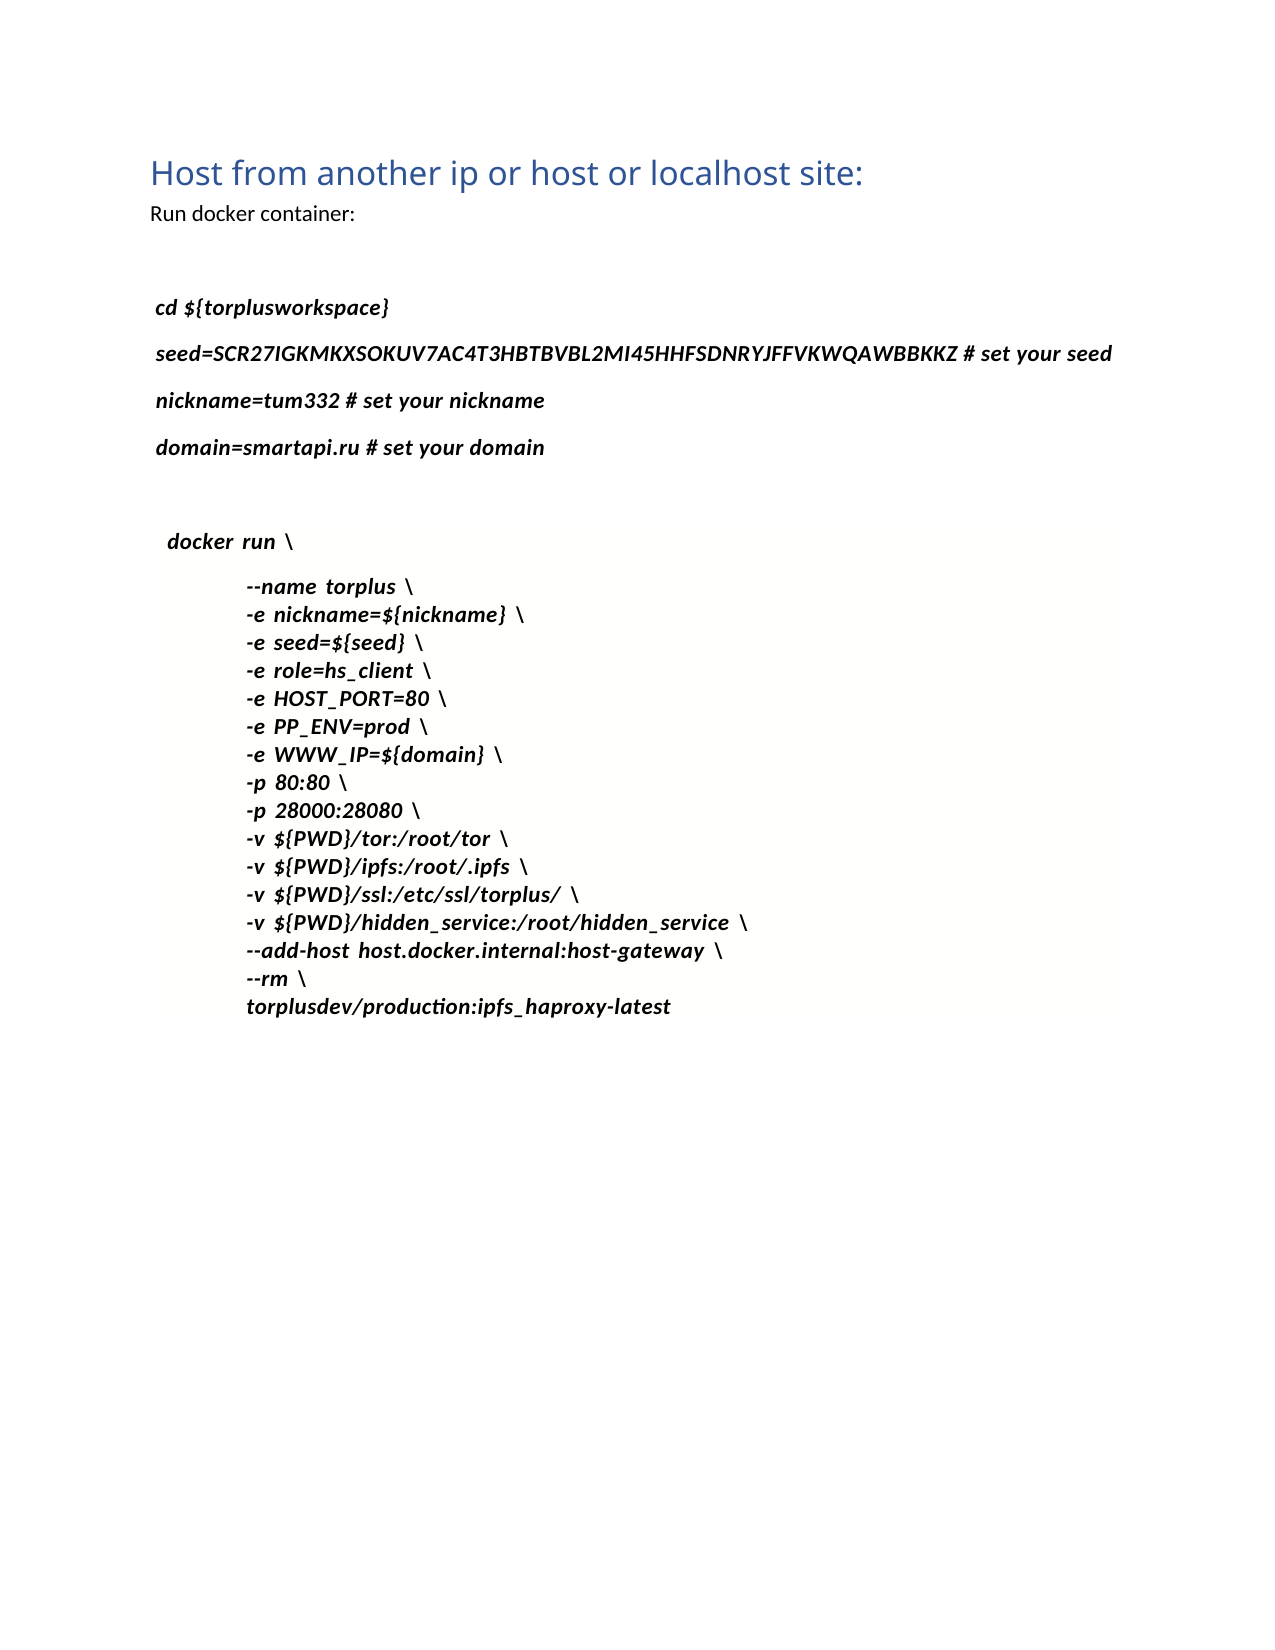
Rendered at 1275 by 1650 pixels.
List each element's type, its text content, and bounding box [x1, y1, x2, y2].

text -v ${PWD}/ipfs:/root/.ipfs \ [150, 852, 1125, 880]
text -v ${PWD}/tor:/root/tor \ [150, 824, 1125, 852]
text -v ${PWD}/ssl:/etc/ssl/torplus/ \ [150, 880, 1125, 908]
text -e role=hs_client \ [150, 656, 1125, 684]
text torplusdev/production:ipfs_haproxy-latest [150, 992, 1125, 1020]
text --add-host host.docker.internal:host-gateway \ [150, 936, 1125, 964]
text -e PP_ENV=prod \ [150, 712, 1125, 740]
text nickname=tum332 # set your nickname [150, 386, 1125, 414]
text -e WWW_IP=${domain} \ [150, 740, 1125, 768]
text -e nickname=${nickname} \ [150, 600, 1125, 628]
text -p 80:80 \ [150, 768, 1125, 796]
text cd ${torplusworkspace} [150, 293, 1125, 321]
text seed=SCR27IGKMKXSOKUV7AC4T3HBTBVBL2MI45HHFSDNRYJFFVKWQAWBBKKZ # set your seed [150, 339, 1125, 368]
text docker run \ [150, 527, 1125, 555]
text -e seed=${seed} \ [150, 628, 1125, 656]
text --rm \ [150, 964, 1125, 992]
text -v ${PWD}/hidden_service:/root/hidden_service \ [150, 908, 1125, 936]
subtitle Host from another ip or host or localhost site: [150, 150, 1125, 195]
text -p 28000:28080 \ [150, 796, 1125, 824]
text domain=smartapi.ru # set your domain [150, 433, 1125, 461]
text -e HOST_PORT=80 \ [150, 684, 1125, 712]
text --name torplus \ [150, 572, 1125, 600]
text Run docker container: [150, 199, 1125, 227]
